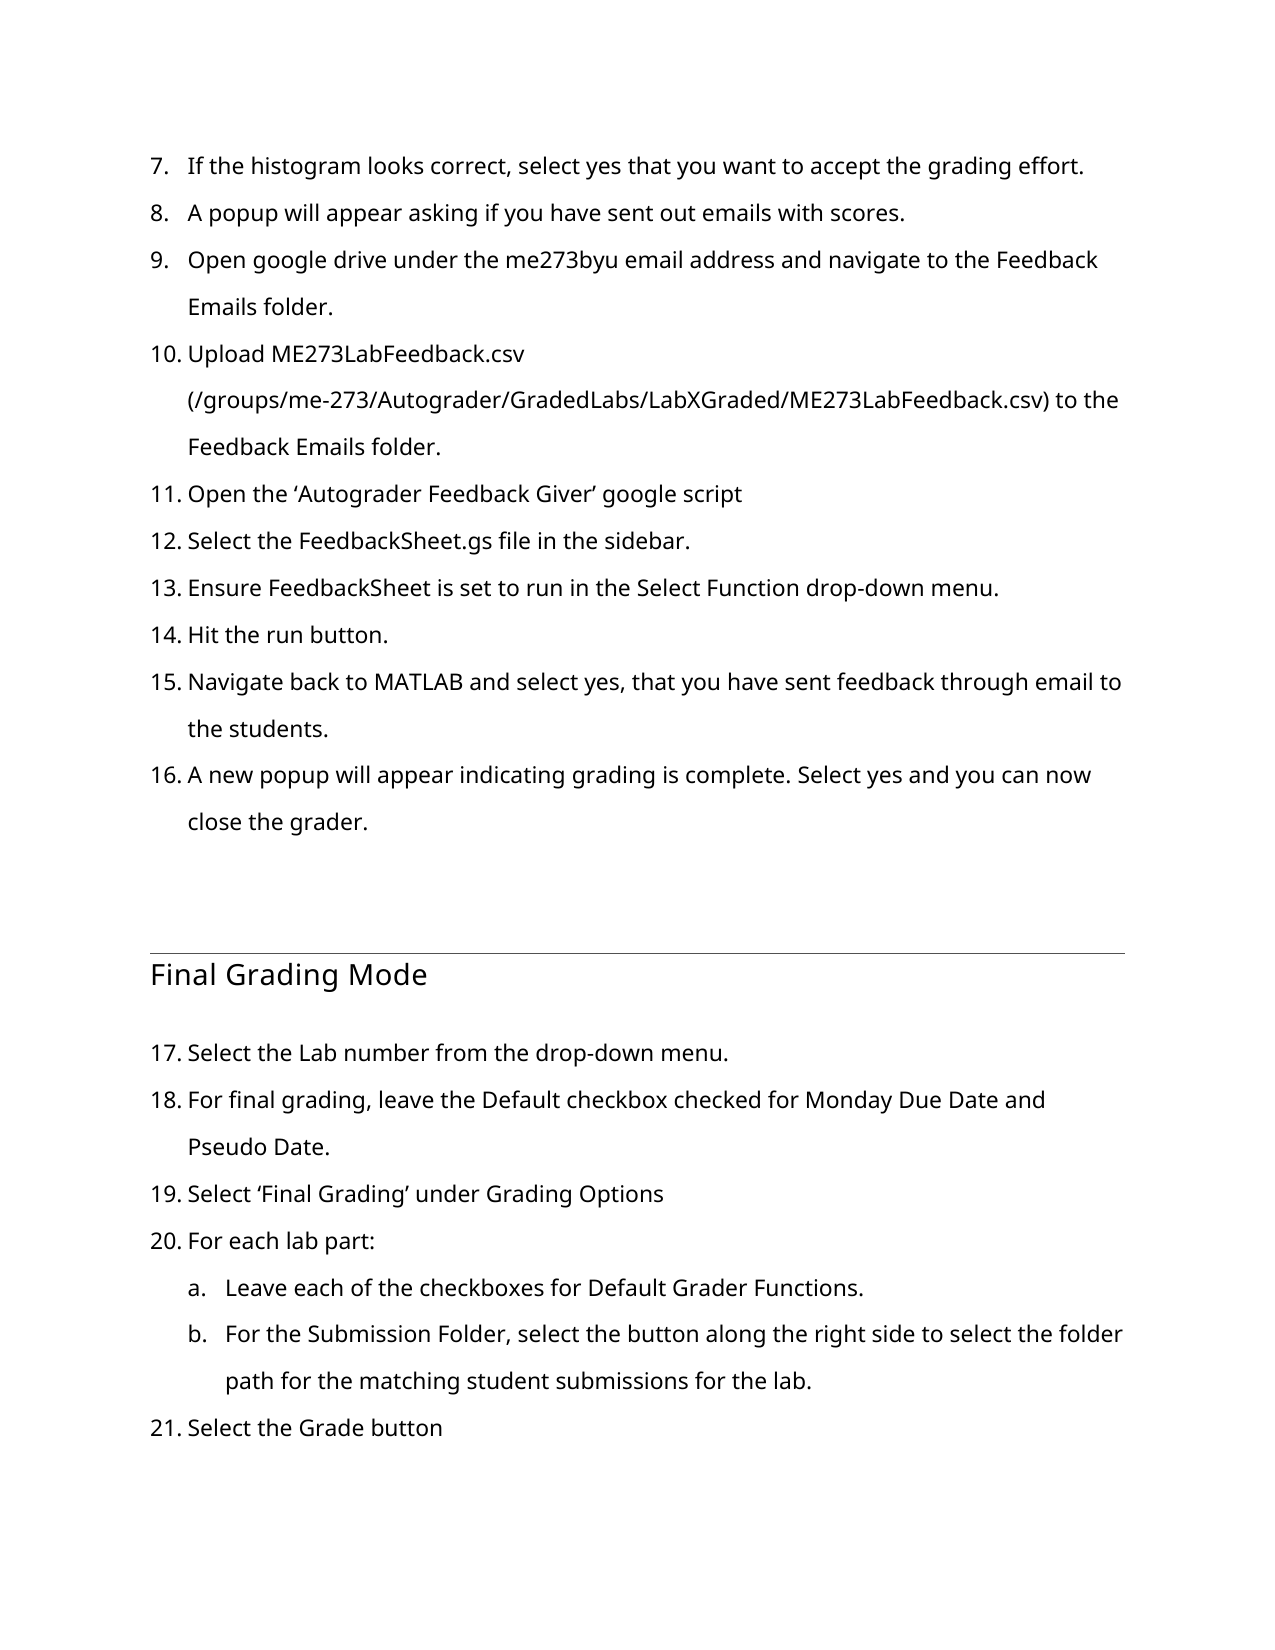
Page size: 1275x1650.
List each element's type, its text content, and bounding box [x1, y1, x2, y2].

list Select ‘Final Grading’ under Grading Options [150, 1178, 1125, 1209]
list For final grading, leave the Default checkbox checked for Monday Due Date and Pseudo Date. [150, 1084, 1125, 1162]
list Select the Lab number from the drop-down menu. [150, 1037, 1125, 1068]
list Select the FeedbackSheet.gs file in the sidebar. [150, 525, 1125, 556]
list If the histogram looks correct, select yes that you want to accept the grading effort. [150, 150, 1125, 181]
list Open the ‘Autograder Feedback Giver’ google script [150, 478, 1125, 509]
list For each lab part: [150, 1225, 1125, 1256]
list A popup will appear asking if you have sent out emails with scores. [150, 197, 1125, 228]
list For the Submission Folder, select the button along the right side to select the folder path for the matching student submissions for the lab. [187, 1318, 1125, 1397]
list Hit the run button. [150, 619, 1125, 650]
list Open google drive under the me273byu email address and navigate to the Feedback Emails folder. [150, 244, 1125, 322]
list Leave each of the checkboxes for Default Grader Functions. [187, 1272, 1125, 1303]
subtitle Final Grading Mode [150, 954, 1125, 994]
list Upload ME273LabFeedback.csv (/groups/me-273/Autograder/GradedLabs/LabXGraded/ME273LabFeedback.csv) to the Feedback Emails folder. [150, 337, 1125, 462]
list Navigate back to MATLAB and select yes, that you have sent feedback through email to the students. [150, 666, 1125, 744]
list A new popup will appear indicating grading is complete. Select yes and you can now close the grader. [150, 759, 1125, 837]
list Select the Grade button [150, 1412, 1125, 1443]
list Ensure FeedbackSheet is set to run in the Select Function drop-down menu. [150, 572, 1125, 603]
